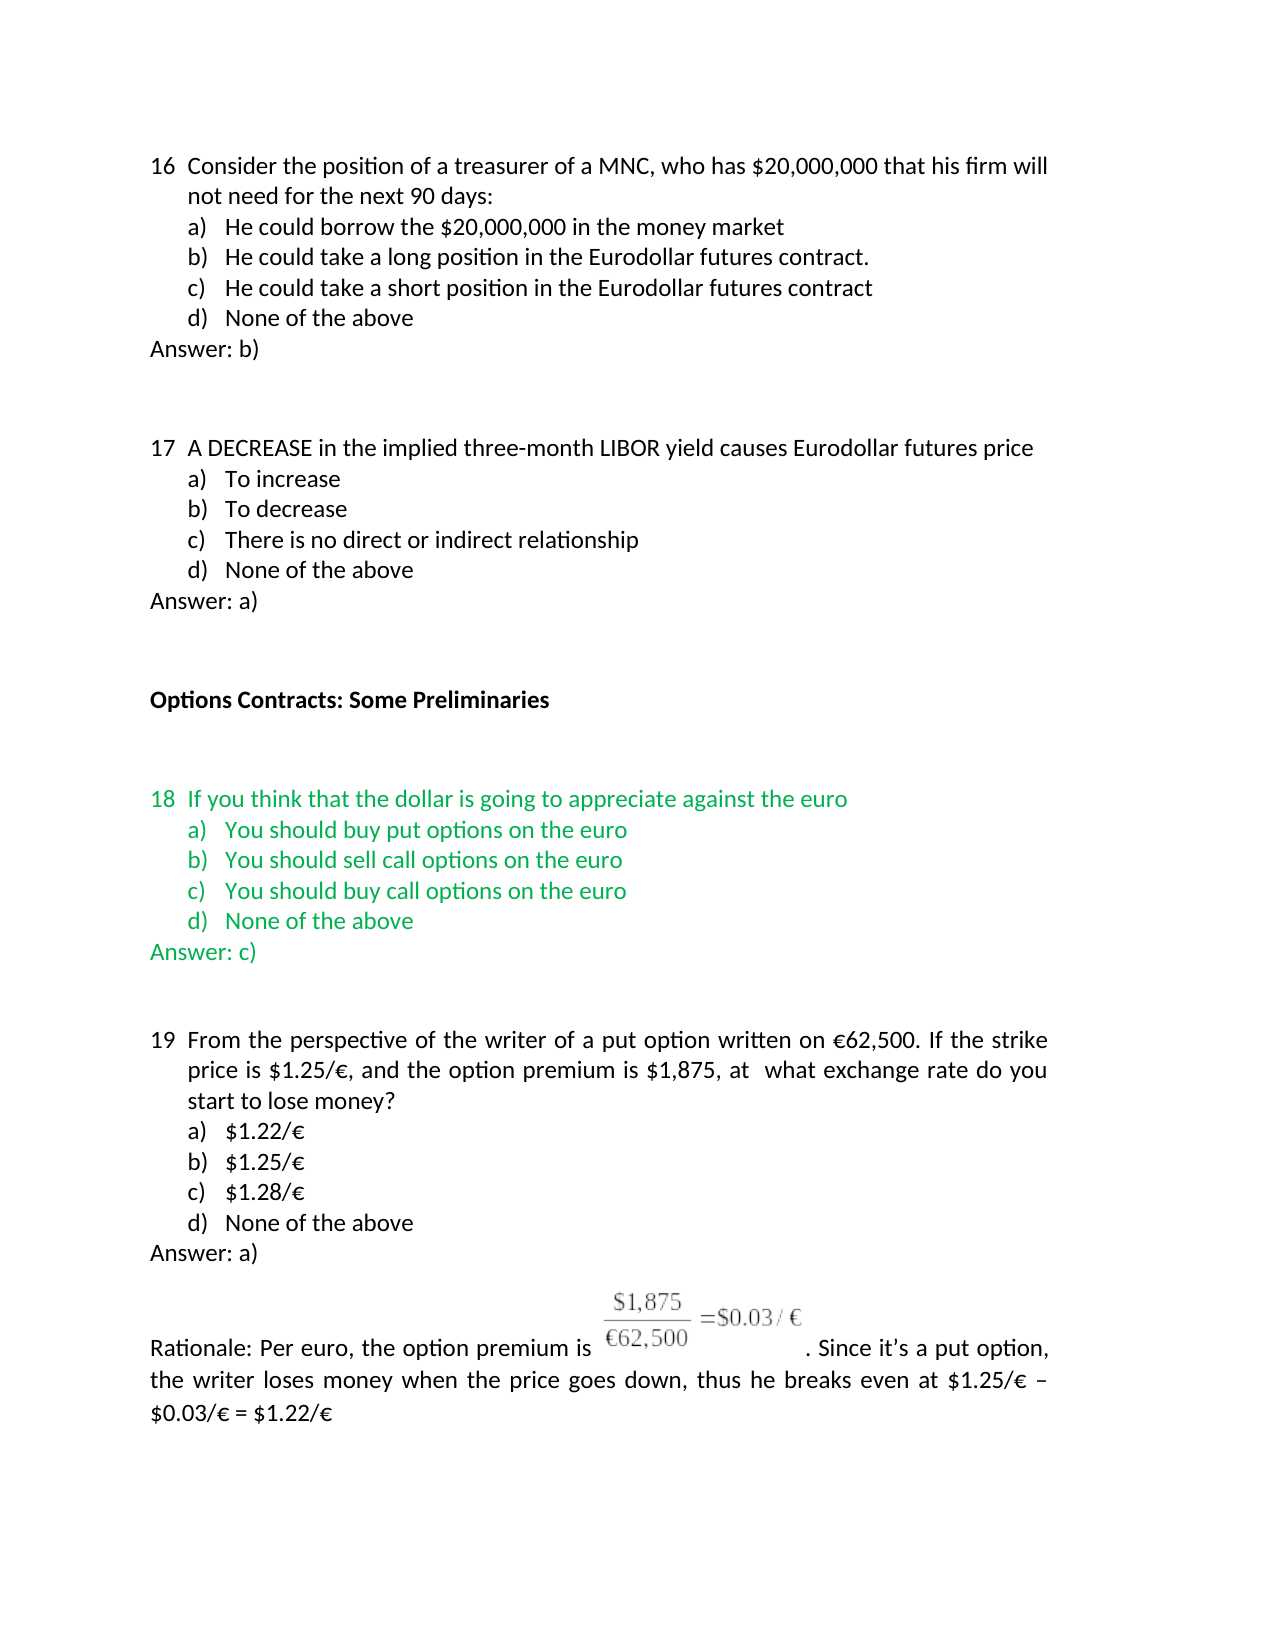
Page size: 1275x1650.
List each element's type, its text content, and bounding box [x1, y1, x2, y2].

list Consider the position of a treasurer of a MNC, who has $20,000,000 that his firm will not need for the next 90 days: [150, 150, 1050, 211]
list A DECREASE in the implied three-month LIBOR yield causes Eurodollar futures price [150, 432, 1050, 463]
list He could borrow the $ the money market [187, 211, 1050, 242]
list From the perspective of the writer of a put option written on €62,500. If the strike price is $1.25/€, and the option premium is $1,875, at what exchange rate do you start to lose money? [150, 1024, 1050, 1116]
list There is no direct or indirect relationship [187, 524, 1050, 554]
text Answer: b) [150, 333, 1050, 364]
list He could take a long position in the Eurodollar futures contract. [187, 242, 1050, 272]
list None of the above [187, 554, 1050, 585]
list $1.28/€ [187, 1177, 1050, 1207]
list You should buy call options on the euro [187, 875, 1050, 905]
text Answer: a) [150, 1238, 1050, 1268]
text Rationale: Per euro, the option premium is . Since it’s a put option, the writer loses money when the price goes down, thus he breaks even at $1.25/€ – $0.03/€ = $1.22/€ [150, 1287, 1050, 1428]
list You should buy put options on the euro [187, 814, 1050, 844]
list $1.22/€ [187, 1116, 1050, 1146]
list $1.25/€ [187, 1146, 1050, 1177]
list None of the above [187, 303, 1050, 333]
list He could take a short position in the Eurodollar futures contract [187, 272, 1050, 303]
list To decrease [187, 493, 1050, 524]
list You should sell call options on the euro [187, 844, 1050, 875]
text Answer: c) [150, 936, 1050, 966]
list None of the above [187, 905, 1050, 936]
text Options Contracts: Some Preliminaries [150, 684, 1125, 714]
list If you think that the dollar is going to appreciate against the euro [150, 783, 1050, 814]
list None of the above [187, 1207, 1050, 1238]
text Answer: a) [150, 585, 1050, 615]
list To increase [187, 463, 1050, 493]
